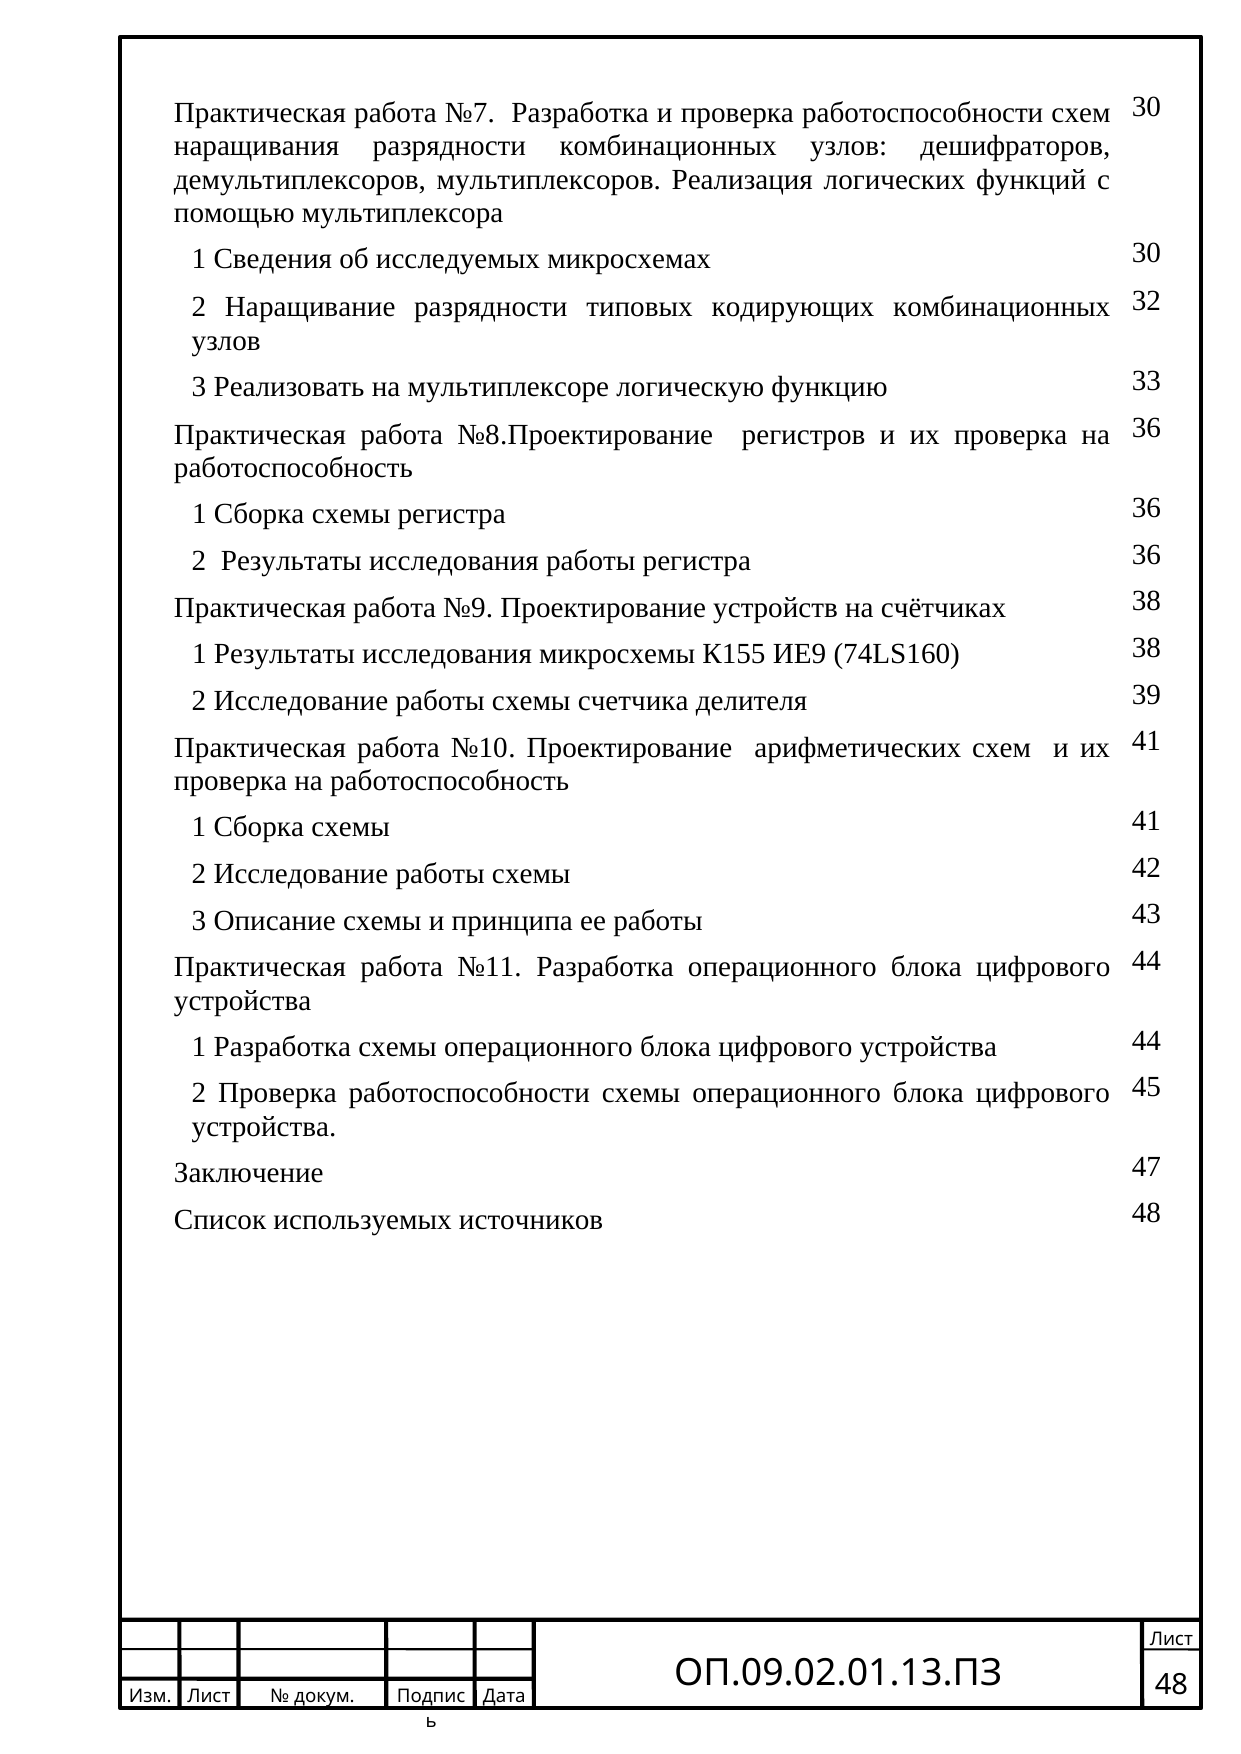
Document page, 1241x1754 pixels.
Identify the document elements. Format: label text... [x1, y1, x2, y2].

table_cell Практическая работа №11. Разработка операционного блока цифрового устройства [163, 943, 1122, 1023]
table_cell 1 Сборка схемы регистра [163, 490, 1122, 537]
table_cell Практическая работа №7. Разработка и проверка работоспособности схем наращивания разрядности комбинационных узлов: дешифраторов, демультиплексоров, мультиплексоров. Реализация логических функций с помощью мультиплексора [163, 89, 1122, 235]
table_cell 36 [1122, 411, 1181, 490]
table_cell 30 [1122, 235, 1181, 283]
table_cell Практическая работа №10. Проектирование арифметических схем и их проверка на работоспособность [163, 724, 1122, 803]
table_cell 41 [1122, 803, 1181, 850]
table_cell 3 Описание схемы и принципа ее работы [163, 896, 1122, 943]
table_cell 32 [1122, 283, 1181, 363]
table_cell 30 [1122, 89, 1181, 235]
table_cell 38 [1122, 630, 1181, 677]
table_cell 36 [1122, 490, 1181, 537]
table_cell 2 Проверка работоспособности схемы операционного блока цифрового устройства. [163, 1069, 1122, 1149]
table_cell 47 [1122, 1149, 1181, 1196]
table_cell 1 Разработка схемы операционного блока цифрового устройства [163, 1023, 1122, 1069]
table_cell 38 [1122, 584, 1181, 630]
table_cell 42 [1122, 850, 1181, 896]
table_cell Практическая работа №9. Проектирование устройств на счётчиках [163, 584, 1122, 630]
table_cell 39 [1122, 677, 1181, 723]
table_cell 1 Сведения об исследуемых микросхемах [163, 235, 1122, 283]
table_cell 33 [1122, 363, 1181, 411]
table_cell 2 Наращивание разрядности типовых кодирующих комбинационных узлов [163, 283, 1122, 363]
table_cell 43 [1122, 896, 1181, 943]
table_cell Практическая работа №8.Проектирование регистров и их проверка на работоспособность [163, 411, 1122, 490]
table_cell 2 Результаты исследования работы регистра [163, 537, 1122, 583]
table_cell Список используемых источников [163, 1196, 1122, 1242]
table_cell 48 [1122, 1196, 1181, 1242]
table_cell 2 Исследование работы схемы счетчика делителя [163, 677, 1122, 723]
table_cell 45 [1122, 1069, 1181, 1149]
table_cell 44 [1122, 1023, 1181, 1069]
table_cell 3 Реализовать на мультиплексоре логическую функцию [163, 363, 1122, 411]
table_cell 1 Сборка схемы [163, 803, 1122, 850]
table_cell 1 Результаты исследования микросхемы К155 ИЕ9 (74LS160) [163, 630, 1122, 677]
table_cell 36 [1122, 537, 1181, 583]
table_cell 44 [1122, 943, 1181, 1023]
table_cell Заключение [163, 1149, 1122, 1196]
table_cell 2 Исследование работы схемы [163, 850, 1122, 896]
table_cell 41 [1122, 724, 1181, 803]
